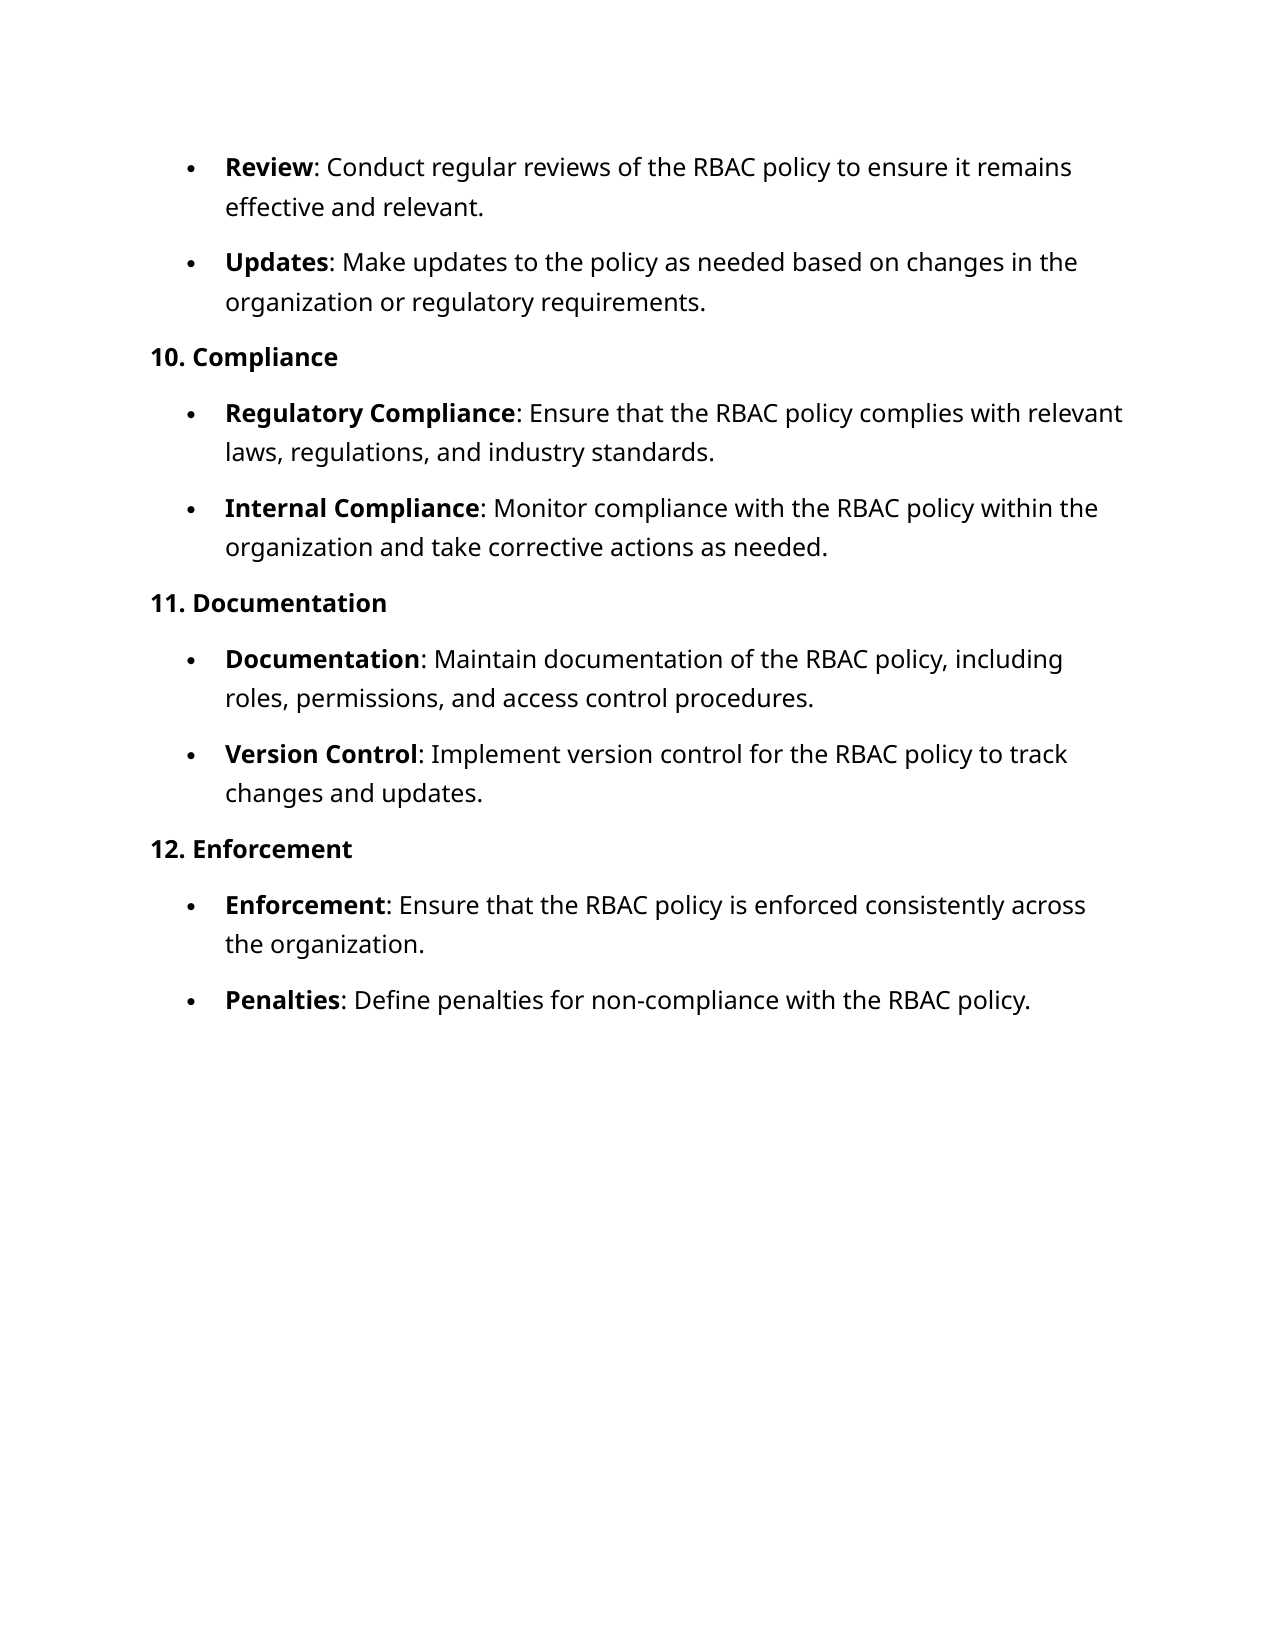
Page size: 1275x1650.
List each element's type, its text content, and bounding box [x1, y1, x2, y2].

text 11. Documentation [150, 586, 1125, 620]
list Internal Compliance: Monitor compliance with the RBAC policy within the organization and take corrective actions as needed. [187, 491, 1125, 564]
text 10. Compliance [150, 340, 1125, 374]
list Documentation: Maintain documentation of the RBAC policy, including roles, permissions, and access control procedures. [187, 642, 1125, 715]
list Updates: Make updates to the policy as needed based on changes in the organization or regulatory requirements. [187, 245, 1125, 318]
text 12. Enforcement [150, 832, 1125, 866]
list Enforcement: Ensure that the RBAC policy is enforced consistently across the organization. [187, 887, 1125, 961]
list Regulatory Compliance: Ensure that the RBAC policy complies with relevant laws, regulations, and industry standards. [187, 396, 1125, 469]
list Review: Conduct regular reviews of the RBAC policy to ensure it remains effective and relevant. [187, 150, 1125, 223]
list Version Control: Implement version control for the RBAC policy to track changes and updates. [187, 737, 1125, 810]
list Penalties: Define penalties for non-compliance with the RBAC policy. [187, 982, 1125, 1017]
